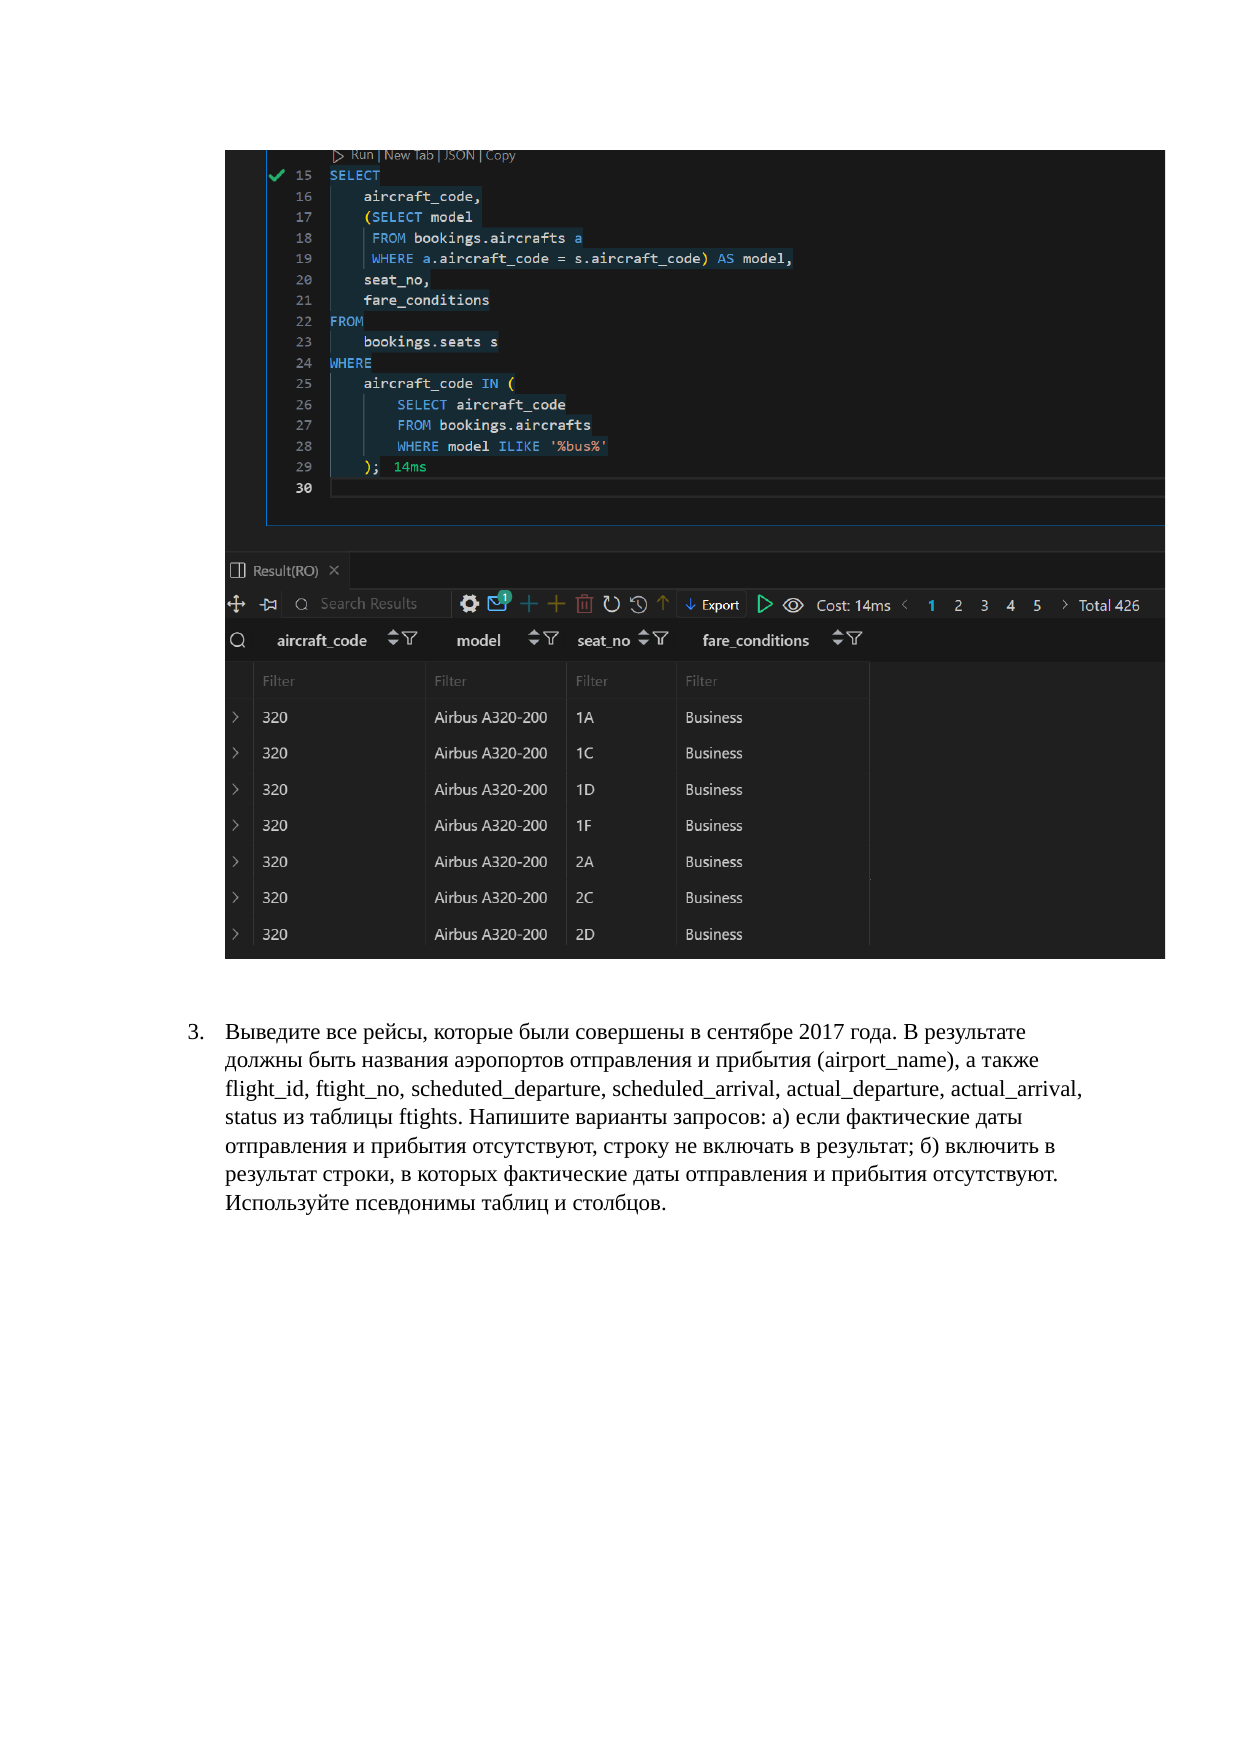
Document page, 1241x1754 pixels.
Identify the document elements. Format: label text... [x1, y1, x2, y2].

picture [225, 150, 1166, 959]
list Выведите все рейсы, которые были совершены в сентябре 2017 года. В результате должны быть названия аэропортов отправления и прибытия (airport_name), а также flight_id, ftight_no, scheduted_departure, scheduled_arrival, actual_departure, actual_arrival, status из таблицы ftights. Напишите варианты запросов: а) если фактические даты отправления и прибытия отсутствуют, строку не включать в результат; б) включить в результат строки, в которых фактические даты отправления и прибытия отсутствуют. Используйте псевдонимы таблиц и столбцов. [187, 1018, 1090, 1215]
